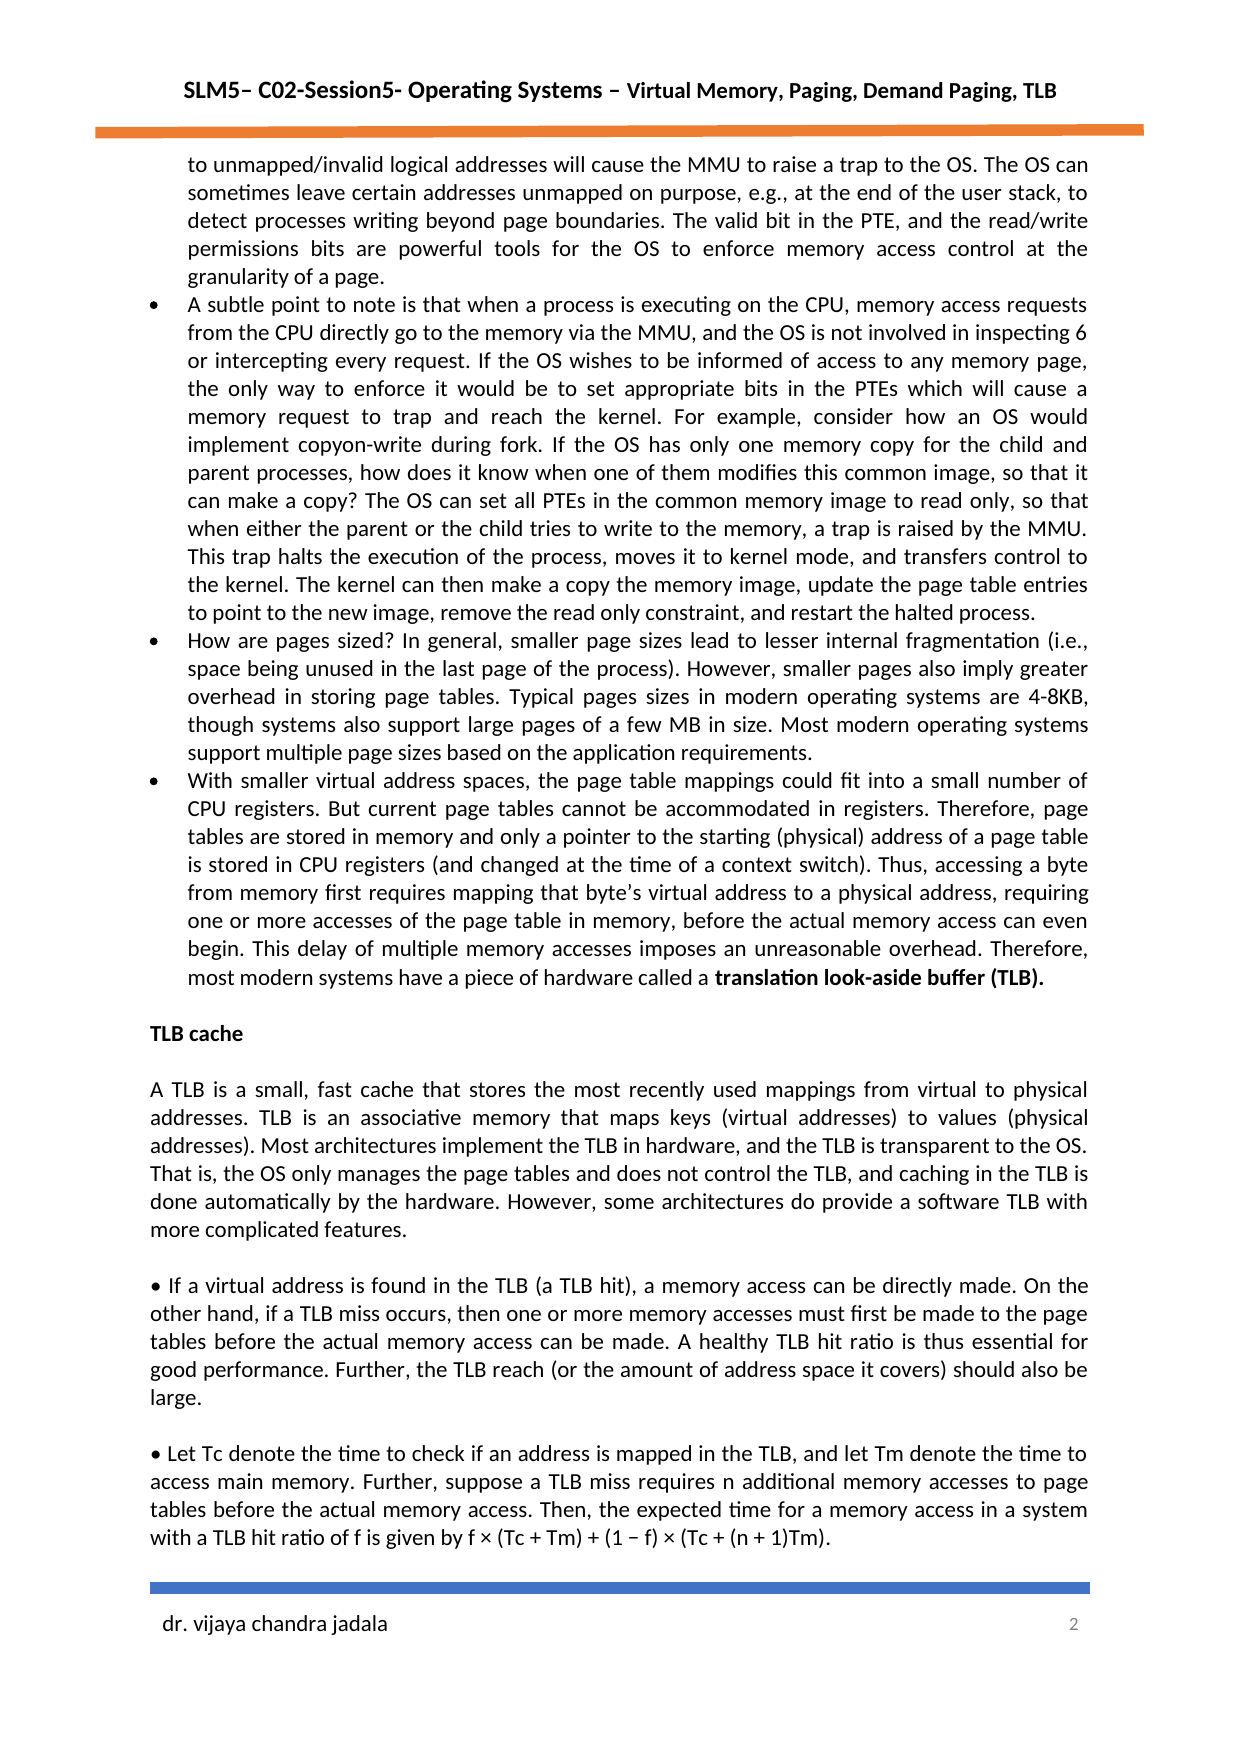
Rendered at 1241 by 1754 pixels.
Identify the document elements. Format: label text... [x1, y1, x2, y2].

text • If a virtual address is found in the TLB (a TLB hit), a memory access can be directly made. On the other hand, if a TLB miss occurs, then one or more memory accesses must first be made to the page tables before the actual memory access can be made. A healthy TLB hit ratio is thus essential for good performance. Further, the TLB reach (or the amount of address space it covers) should also be large. [150, 1271, 1090, 1411]
text • Let Tc denote the time to check if an address is mapped in the TLB, and let Tm denote the time to access main memory. Further, suppose a TLB miss requires n additional memory accesses to page tables before the actual memory access. Then, the expected time for a memory access in a system with a TLB hit ratio of f is given by f × (Tc + Tm) + (1 − f) × (Tc + (n + 1)Tm). [150, 1439, 1090, 1551]
list With smaller virtual address spaces, the page table mappings could fit into a small number of CPU registers. But current page tables cannot be accommodated in registers. Therefore, page tables are stored in memory and only a pointer to the starting (physical) address of a page table is stored in CPU registers (and changed at the time of a context switch). Thus, accessing a byte from memory first requires mapping that byte’s virtual address to a physical address, requiring one or more accesses of the page table in memory, before the actual memory access can even begin. This delay of multiple memory accesses imposes an unreasonable overhead. Therefore, most modern systems have a piece of hardware called a translation look-aside buffer (TLB). [150, 766, 1090, 991]
text A TLB is a small, fast cache that stores the most recently used mappings from virtual to physical addresses. TLB is an associative memory that maps keys (virtual addresses) to values (physical addresses). Most architectures implement the TLB in hardware, and the TLB is transparent to the OS. That is, the OS only manages the page tables and does not control the TLB, and caching in the TLB is done automatically by the hardware. However, some architectures do provide a software TLB with more complicated features. [150, 1075, 1090, 1243]
list A subtle point to note is that when a process is executing on the CPU, memory access requests from the CPU directly go to the memory via the MMU, and the OS is not involved in inspecting 6 or intercepting every request. If the OS wishes to be informed of access to any memory page, the only way to enforce it would be to set appropriate bits in the PTEs which will cause a memory request to trap and reach the kernel. For example, consider how an OS would implement copyon-write during fork. If the OS has only one memory copy for the child and parent processes, how does it know when one of them modifies this common image, so that it can make a copy? The OS can set all PTEs in the common memory image to read only, so that when either the parent or the child tries to write to the memory, a trap is raised by the MMU. This trap halts the execution of the process, moves it to kernel mode, and transfers control to the kernel. The kernel can then make a copy the memory image, update the page table entries to point to the new image, remove the read only constraint, and restart the halted process. [150, 290, 1090, 626]
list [150, 150, 1090, 290]
list How are pages sized? In general, smaller page sizes lead to lesser internal fragmentation (i.e., space being unused in the last page of the process). However, smaller pages also imply greater overhead in storing page tables. Typical pages sizes in modern operating systems are 4-8KB, though systems also support large pages of a few MB in size. Most modern operating systems support multiple page sizes based on the application requirements. [150, 626, 1090, 766]
text TLB cache [150, 1019, 1090, 1047]
